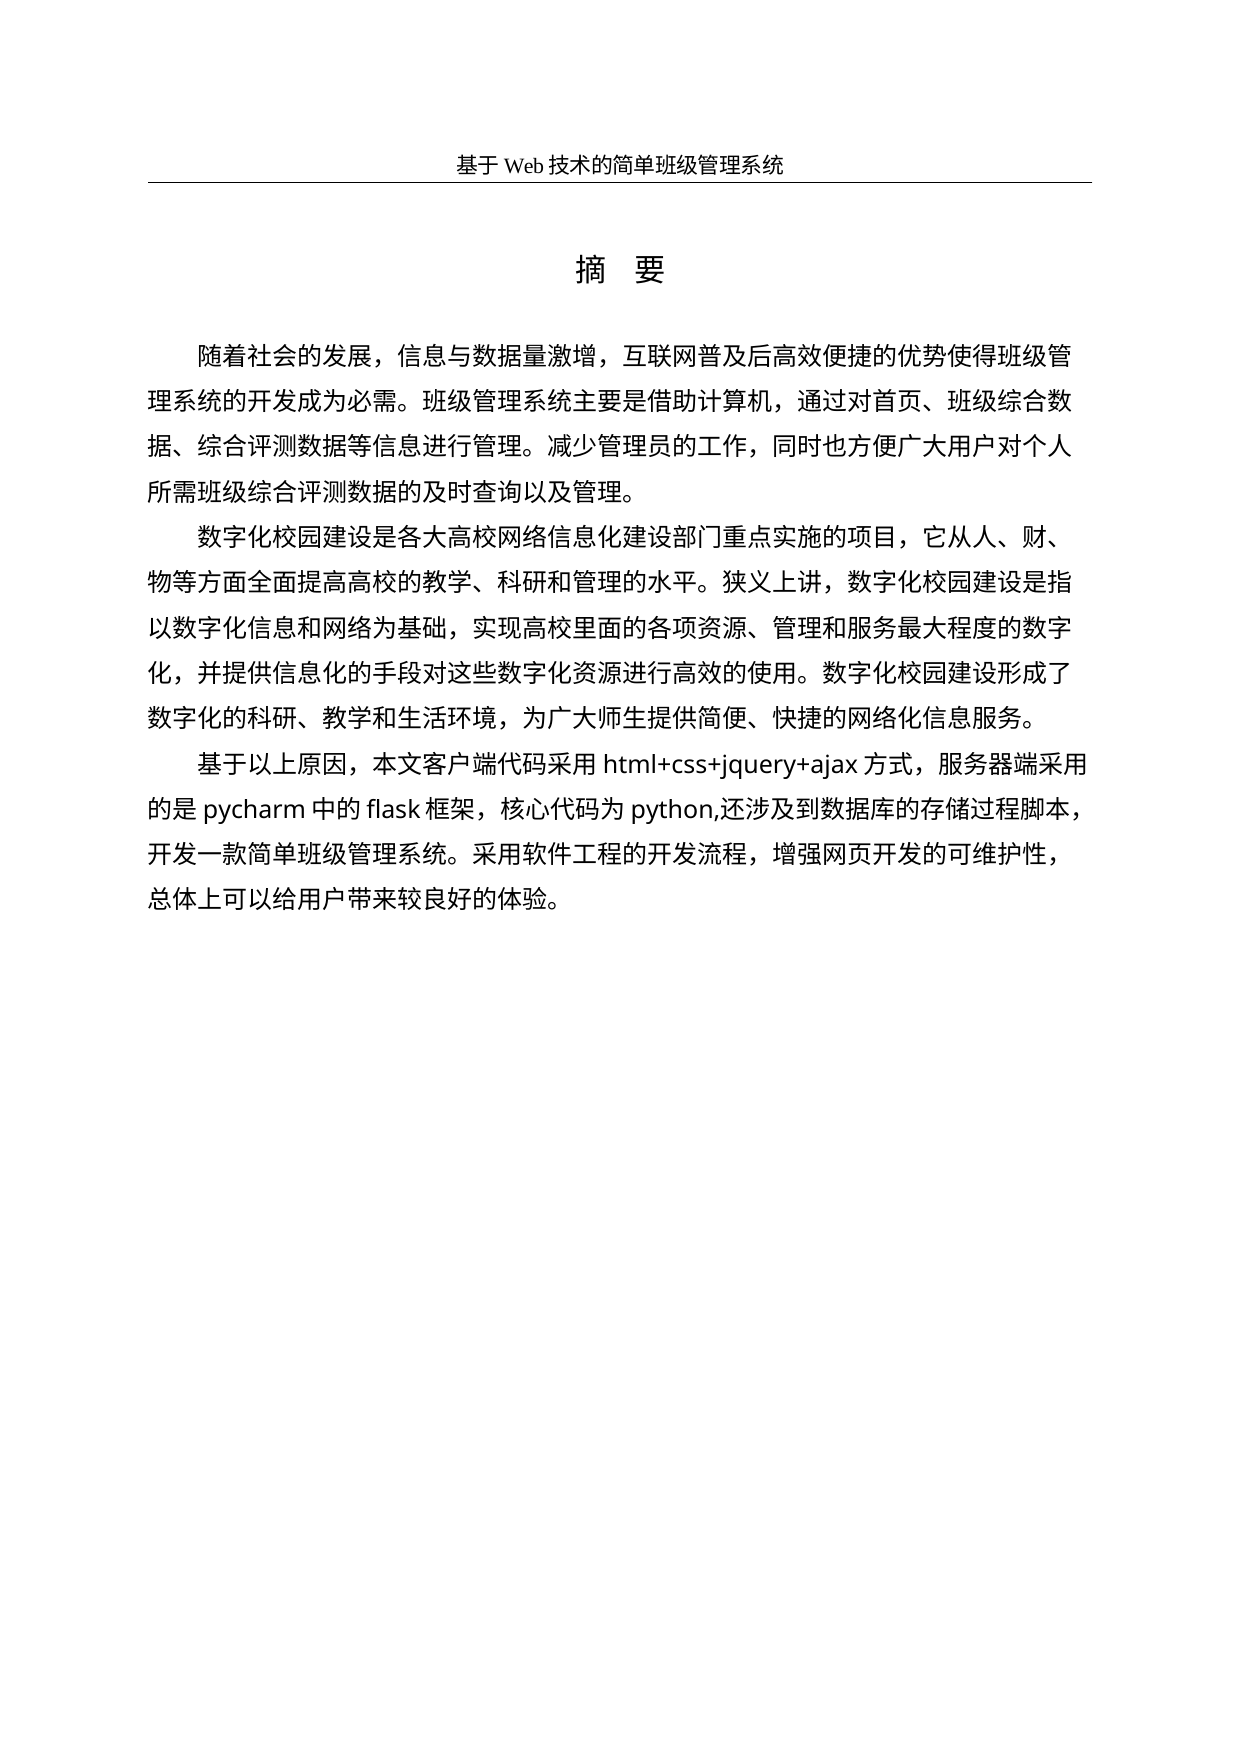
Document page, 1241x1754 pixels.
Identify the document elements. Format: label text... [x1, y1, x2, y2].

subtitle 摘 要 [148, 246, 1092, 291]
text 基于以上原因，本文客户端代码采用html+css+jquery+ajax方式，服务器端采用的是pycharm中的flask框架，核心代码为python,还涉及到数据库的存储过程脚本，开发一款简单班级管理系统。采用软件工程的开发流程，增强网页开发的可维护性，总体上可以给用户带来较良好的体验。 [148, 744, 1092, 916]
text 随着社会的发展，信息与数据量激增，互联网普及后高效便捷的优势使得班级管理系统的开发成为必需。班级管理系统主要是借助计算机，通过对首页、班级综合数据、综合评测数据等信息进行管理。减少管理员的工作，同时也方便广大用户对个人所需班级综合评测数据的及时查询以及管理。 [148, 336, 1092, 508]
text 数字化校园建设是各大高校网络信息化建设部门重点实施的项目，它从人、财、物等方面全面提高高校的教学、科研和管理的水平。狭义上讲，数字化校园建设是指以数字化信息和网络为基础，实现高校里面的各项资源、管理和服务最大程度的数字化，并提供信息化的手段对这些数字化资源进行高效的使用。数字化校园建设形成了数字化的科研、教学和生活环境，为广大师生提供简便、快捷的网络化信息服务。 [148, 517, 1092, 735]
